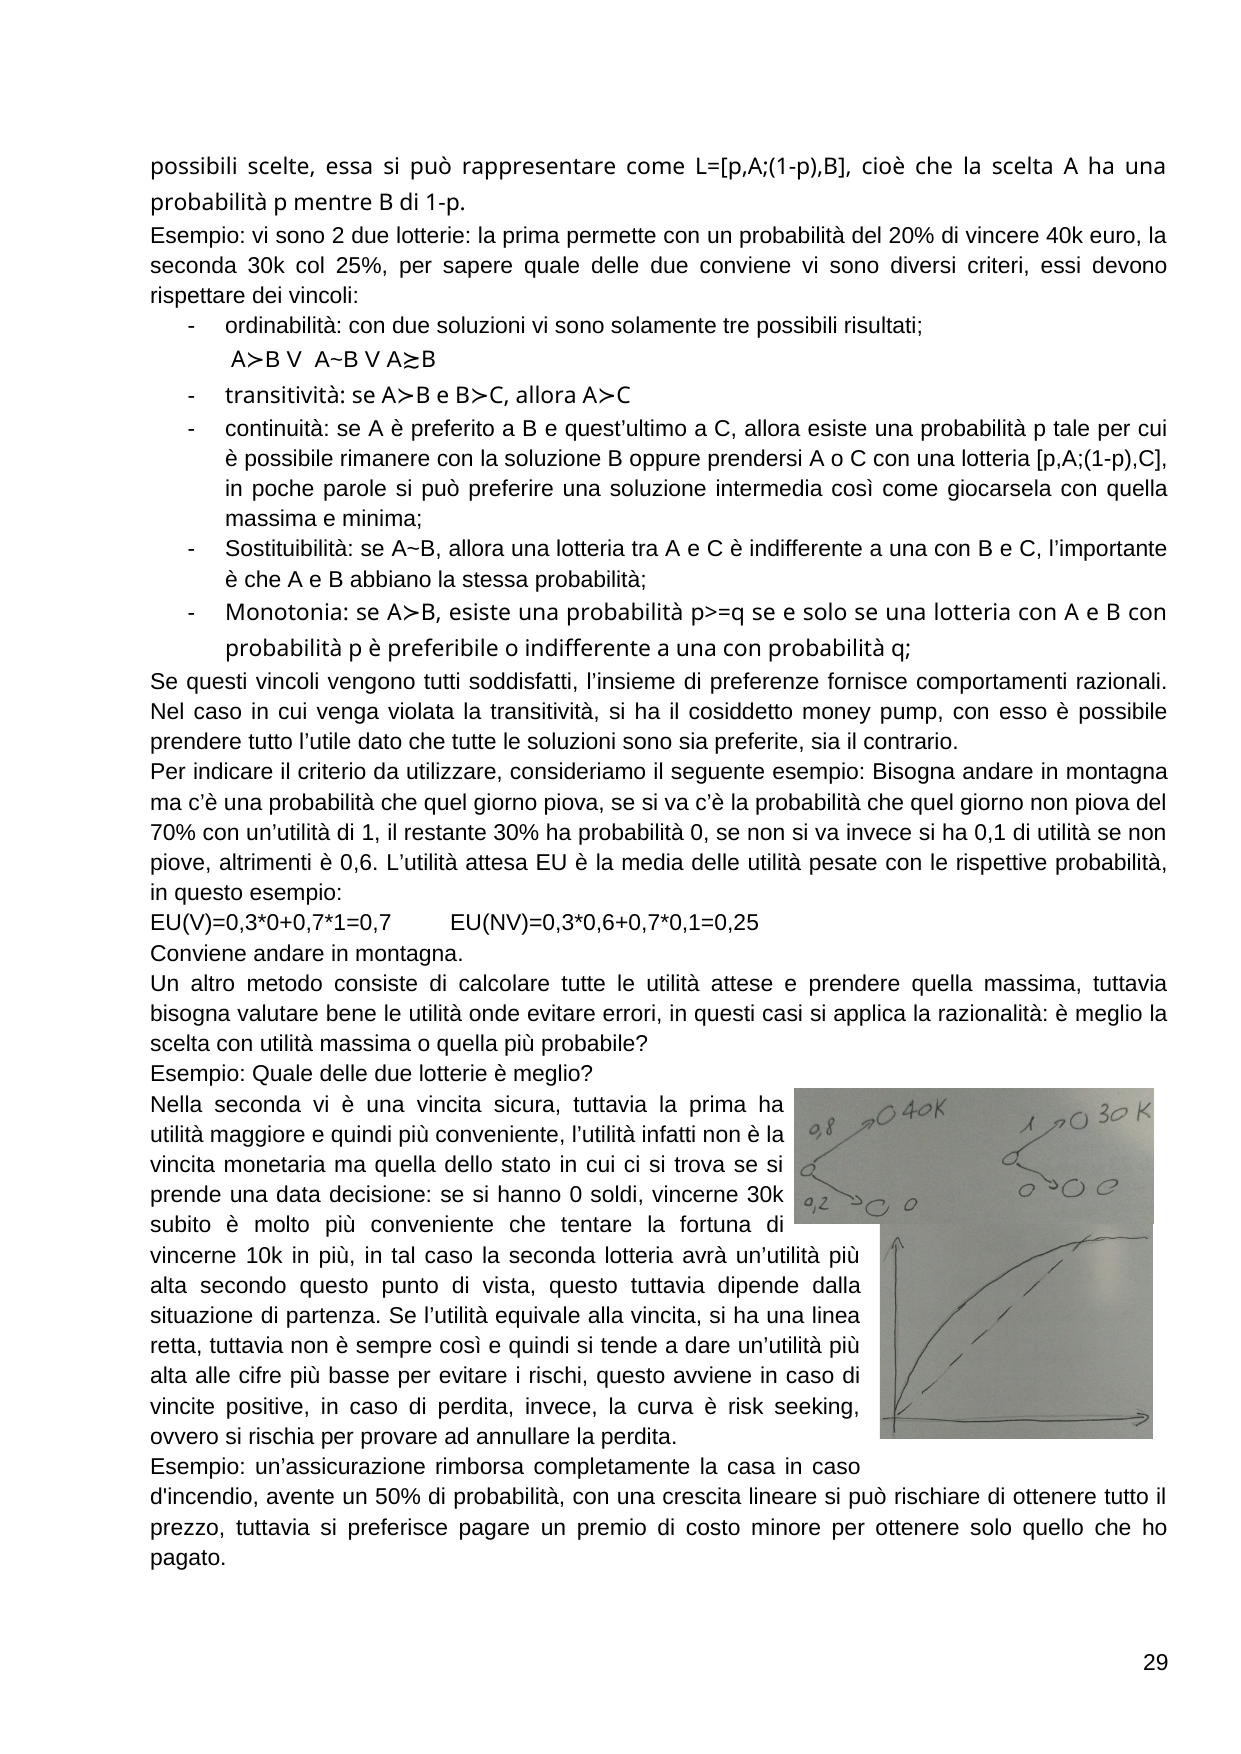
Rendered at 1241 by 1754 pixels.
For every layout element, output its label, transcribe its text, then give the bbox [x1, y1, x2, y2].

text Conviene andare in montagna. [150, 939, 1168, 966]
list continuità: se A è preferito a B e quest’ultimo a C, allora esiste una probabilità p tale per cui è possibile rimanere con la soluzione B oppure prendersi A o C con una lotteria [p,A;(1-p),C], in poche parole si può preferire una soluzione intermedia così come giocarsela con quella massima e minima; [187, 414, 1168, 532]
text Esempio: Quale delle due lotterie è meglio? [150, 1060, 1168, 1087]
list transitività: se A≻B e B≻C, allora A≻C [187, 379, 1168, 410]
list Monotonia: se A≻B, esiste una probabilità p>=q se e solo se una lotteria con A e B con probabilità p è preferibile o indifferente a una con probabilità q; [187, 596, 1168, 663]
text Se questi vincoli vengono tutti soddisfatti, l’insieme di preferenze fornisce comportamenti razionali. Nel caso in cui venga violata la transitività, si ha il cosiddetto money pump, con esso è possibile prendere tutto l’utile dato che tutte le soluzioni sono sia preferite, sia il contrario. [150, 668, 1168, 754]
list ordinabilità: con due soluzioni vi sono solamente tre possibili risultati; [187, 312, 1168, 339]
text Per indicare il criterio da utilizzare, consideriamo il seguente esempio: Bisogna andare in montagna ma c’è una probabilità che quel giorno piova, se si va c’è la probabilità che quel giorno non piova del 70% con un’utilità di 1, il restante 30% ha probabilità 0, se non si va invece si ha 0,1 di utilità se non piove, altrimenti è 0,6. L’utilità attesa EU è la media delle utilità pesate con le rispettive probabilità, in questo esempio: [150, 758, 1168, 906]
text Esempio: un’assicurazione rimborsa completamente la casa in caso d'incendio, avente un 50% di probabilità, con una crescita lineare si può rischiare di ottenere tutto il prezzo, tuttavia si preferisce pagare un premio di costo minore per ottenere solo quello che ho pagato. [150, 1453, 1168, 1570]
text Un altro metodo consiste di calcolare tutte le utilità attese e prendere quella massima, tuttavia bisogna valutare bene le utilità onde evitare errori, in questi casi si applica la razionalità: è meglio la scelta con utilità massima o quella più probabile? [150, 970, 1168, 1057]
text EU(V)=0,3*0+0,7*1=0,7 EU(NV)=0,3*0,6+0,7*0,1=0,25 [150, 909, 1168, 936]
text A≻B V A~B V A≿B [225, 343, 1168, 374]
picture [794, 1088, 1154, 1439]
list Sostituibilità: se A~B, allora una lotteria tra A e C è indifferente a una con B e C, l’importante è che A e B abbiano la stessa probabilità; [187, 535, 1168, 592]
text Esempio: vi sono 2 due lotterie: la prima permette con un probabilità del 20% di vincere 40k euro, la seconda 30k col 25%, per sapere quale delle due conviene vi sono diversi criteri, essi devono rispettare dei vincoli: [150, 222, 1168, 309]
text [150, 150, 1168, 217]
